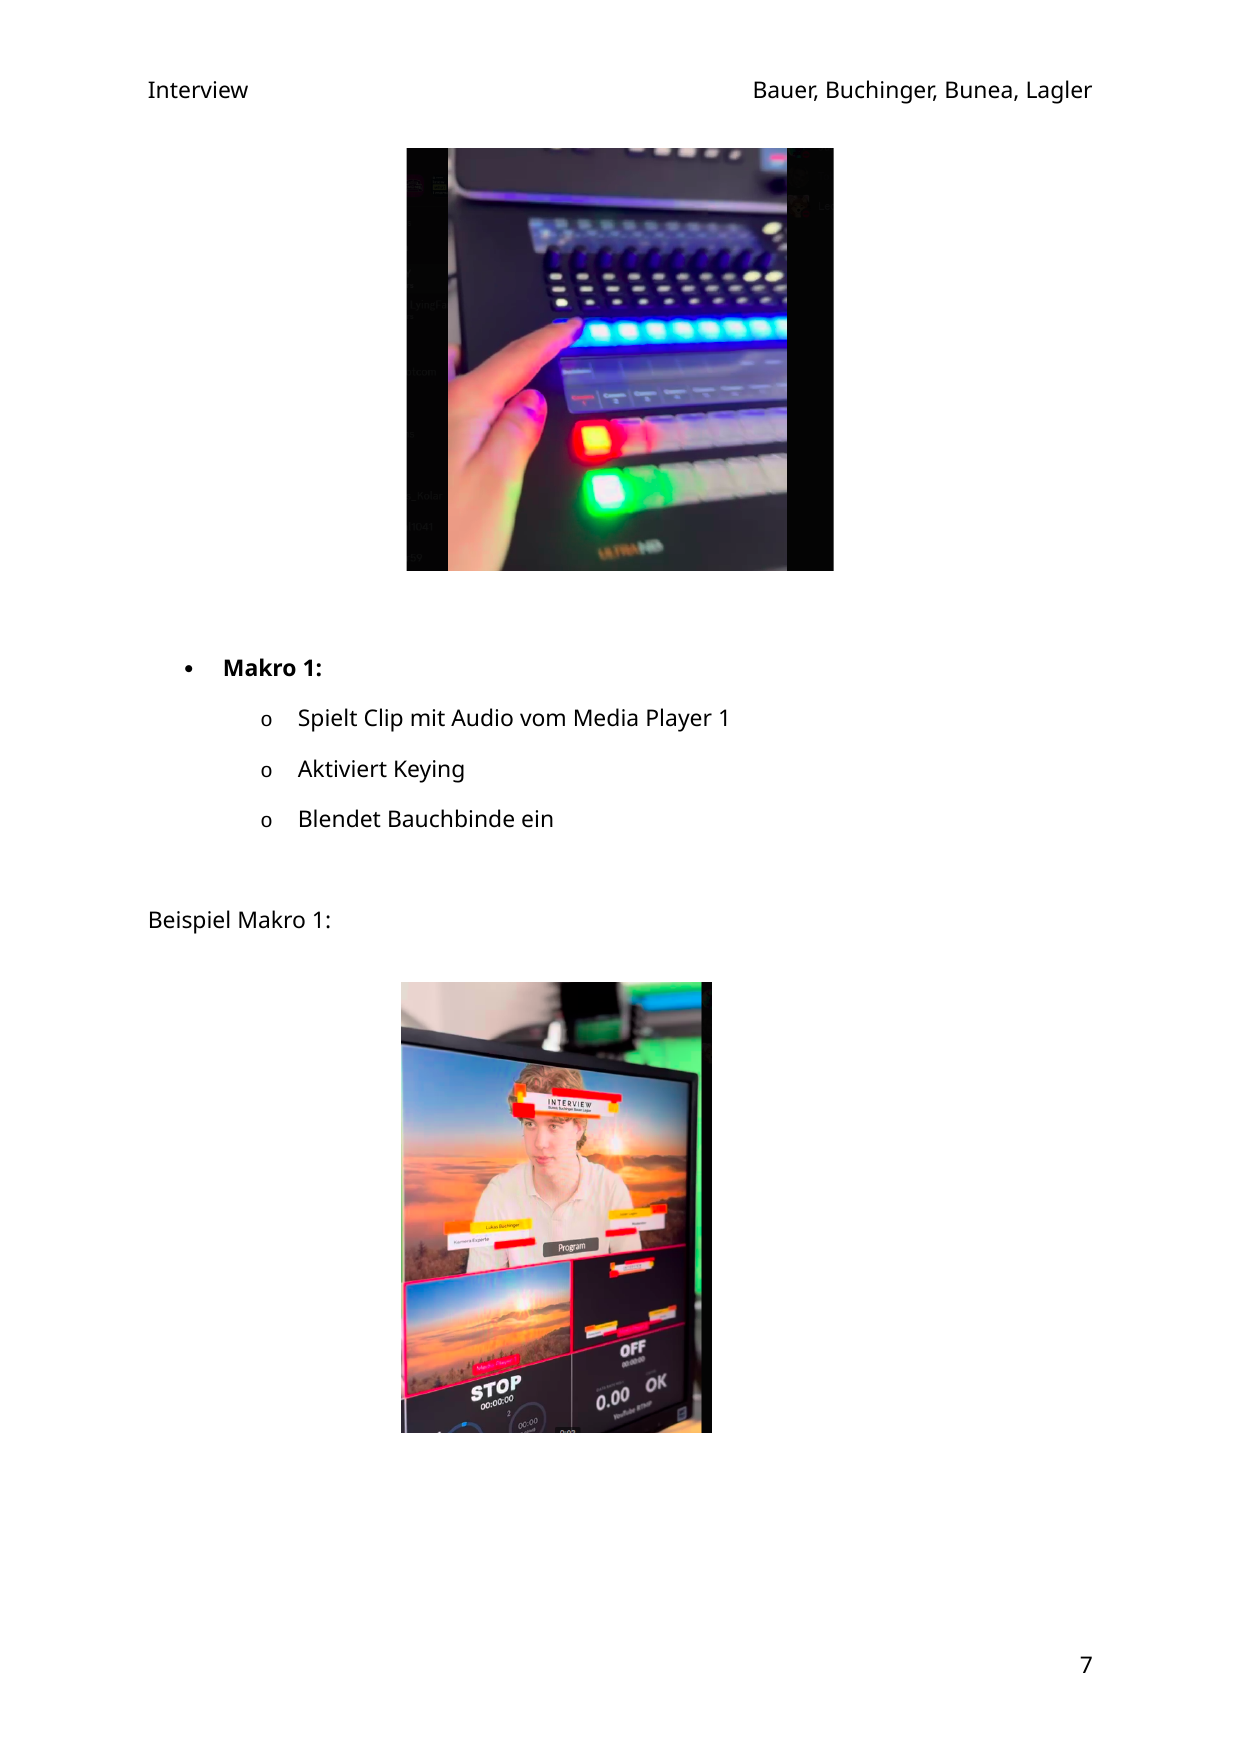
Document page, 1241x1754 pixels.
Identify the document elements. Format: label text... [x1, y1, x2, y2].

list Blendet Bauchbinde ein [260, 803, 1093, 834]
list Makro 1: [185, 652, 1093, 683]
picture [406, 148, 834, 571]
list Aktiviert Keying [260, 753, 1093, 784]
text Beispiel Makro 1: [148, 904, 1093, 935]
picture [401, 982, 712, 1433]
list Spielt Clip mit Audio vom Media Player 1 [260, 702, 1093, 733]
